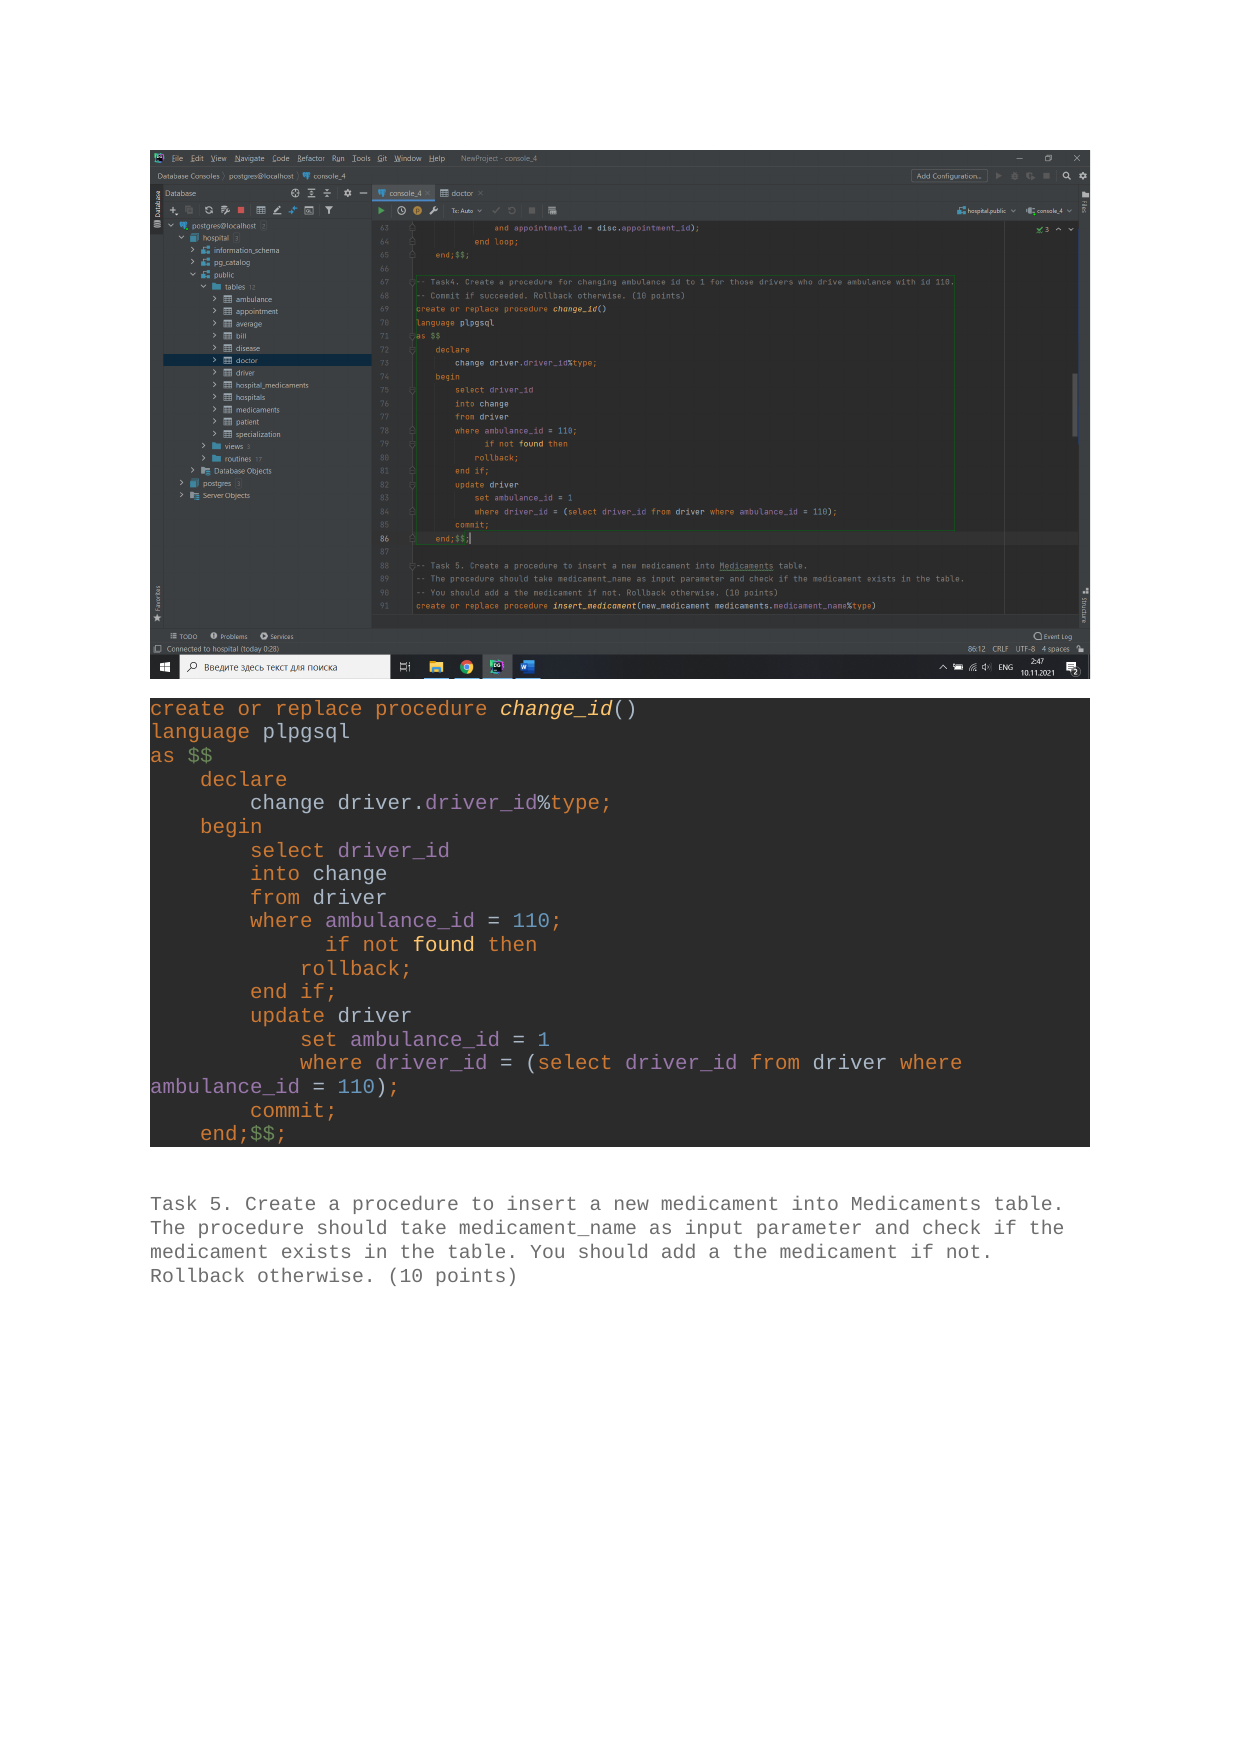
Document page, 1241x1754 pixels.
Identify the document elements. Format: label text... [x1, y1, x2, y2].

picture [150, 150, 1091, 679]
text Task 5. Create a procedure to insert a new medicament into Medicaments table. The procedure should take medicament_name as input parameter and check if the medicament exists in the table. You should add a the medicament if not. Rollback otherwise. (10 points) [150, 1194, 1090, 1289]
text create or replace procedure change_id() language plpgsql as $$ declare change driver.driver_id%type; begin select driver_id into change from driver where ambulance_id = 110; if not found then rollback; end if; update driver set ambulance_id = 1 where driver_id = (select driver_id from driver where ambulance_id = 110); commit; end;$$; [150, 698, 1090, 1147]
